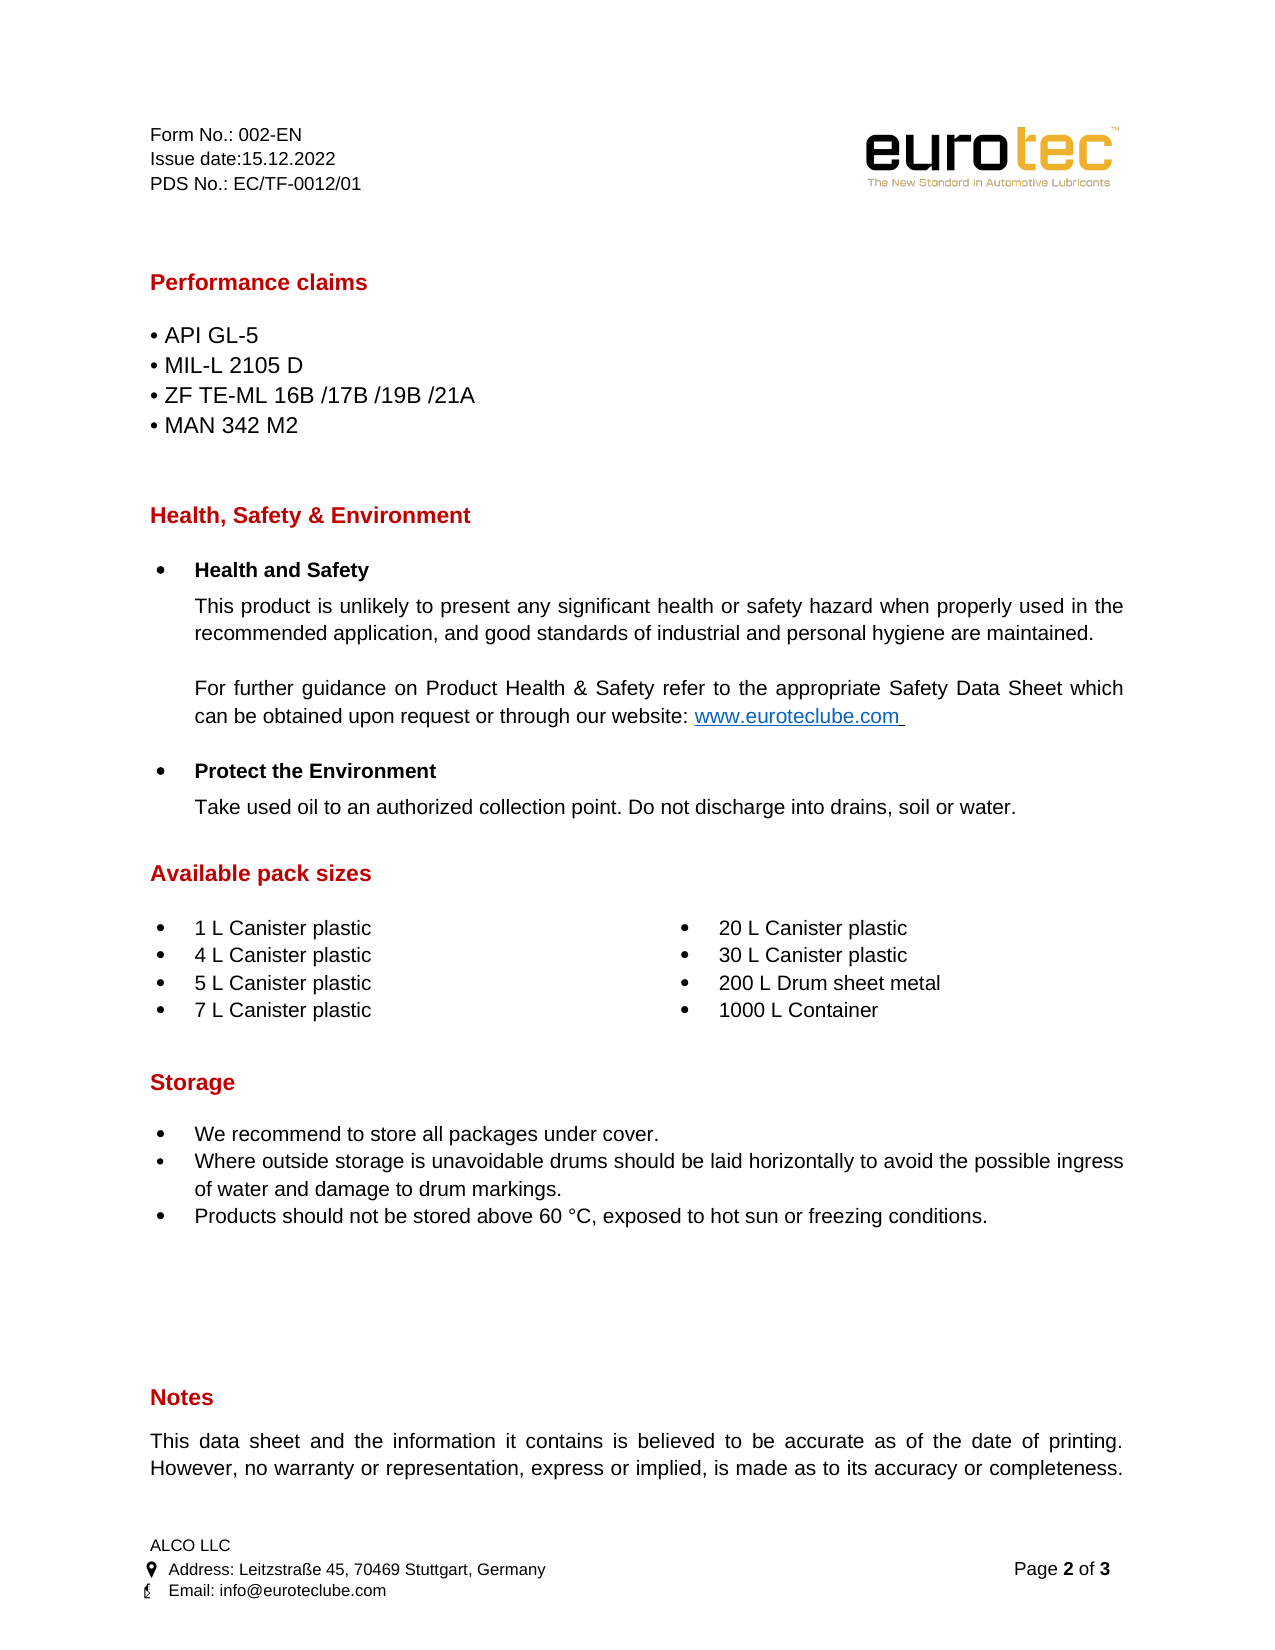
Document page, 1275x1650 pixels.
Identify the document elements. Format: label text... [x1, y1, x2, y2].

text Performance claims [150, 269, 1125, 296]
text Notes [150, 1384, 1125, 1410]
text Health, Safety & Environment [150, 502, 1125, 528]
list 1 L Canister plastic [157, 915, 601, 939]
text Available pack sizes [150, 860, 1125, 886]
list Where outside storage is unavoidable drums should be laid horizontally to avoid the possible ingress of water and damage to drum markings. [157, 1149, 1125, 1201]
text For further guidance on Product Health & Safety refer to the appropriate Safety Data Sheet which can be obtained upon request or through our website: www.euroteclube.com [194, 676, 1125, 728]
list Products should not be stored above 60 °C, exposed to hot sun or freezing conditions. [157, 1204, 1125, 1228]
list 4 L Canister plastic [157, 943, 601, 967]
list 20 L Canister plastic [681, 915, 1125, 939]
list 5 L Canister plastic [157, 971, 601, 994]
text Storage [150, 1069, 1125, 1095]
list 1000 L Container [681, 998, 1125, 1022]
list 30 L Canister plastic [681, 943, 1125, 967]
list We recommend to store all packages under cover. [157, 1121, 1125, 1146]
list 7 L Canister plastic [157, 998, 601, 1022]
list Protect the Environment [157, 759, 1125, 783]
text This product is unlikely to present any significant health or safety hazard when properly used in the recommended application, and good standards of industrial and personal hygiene are maintained. [194, 594, 1125, 645]
list Health and Safety [157, 558, 1125, 582]
picture [859, 73, 1125, 209]
text • API GL-5 • MIL-L 2105 D • ZF TE-ML 16B /17B /19B /21A • MAN 342 M2 [150, 322, 1125, 439]
list 200 L Drum sheet metal [681, 971, 1125, 994]
list Take used oil to an authorized collection point. Do not discharge into drains, soil or water. [194, 795, 1125, 819]
picture [141, 1558, 163, 1599]
